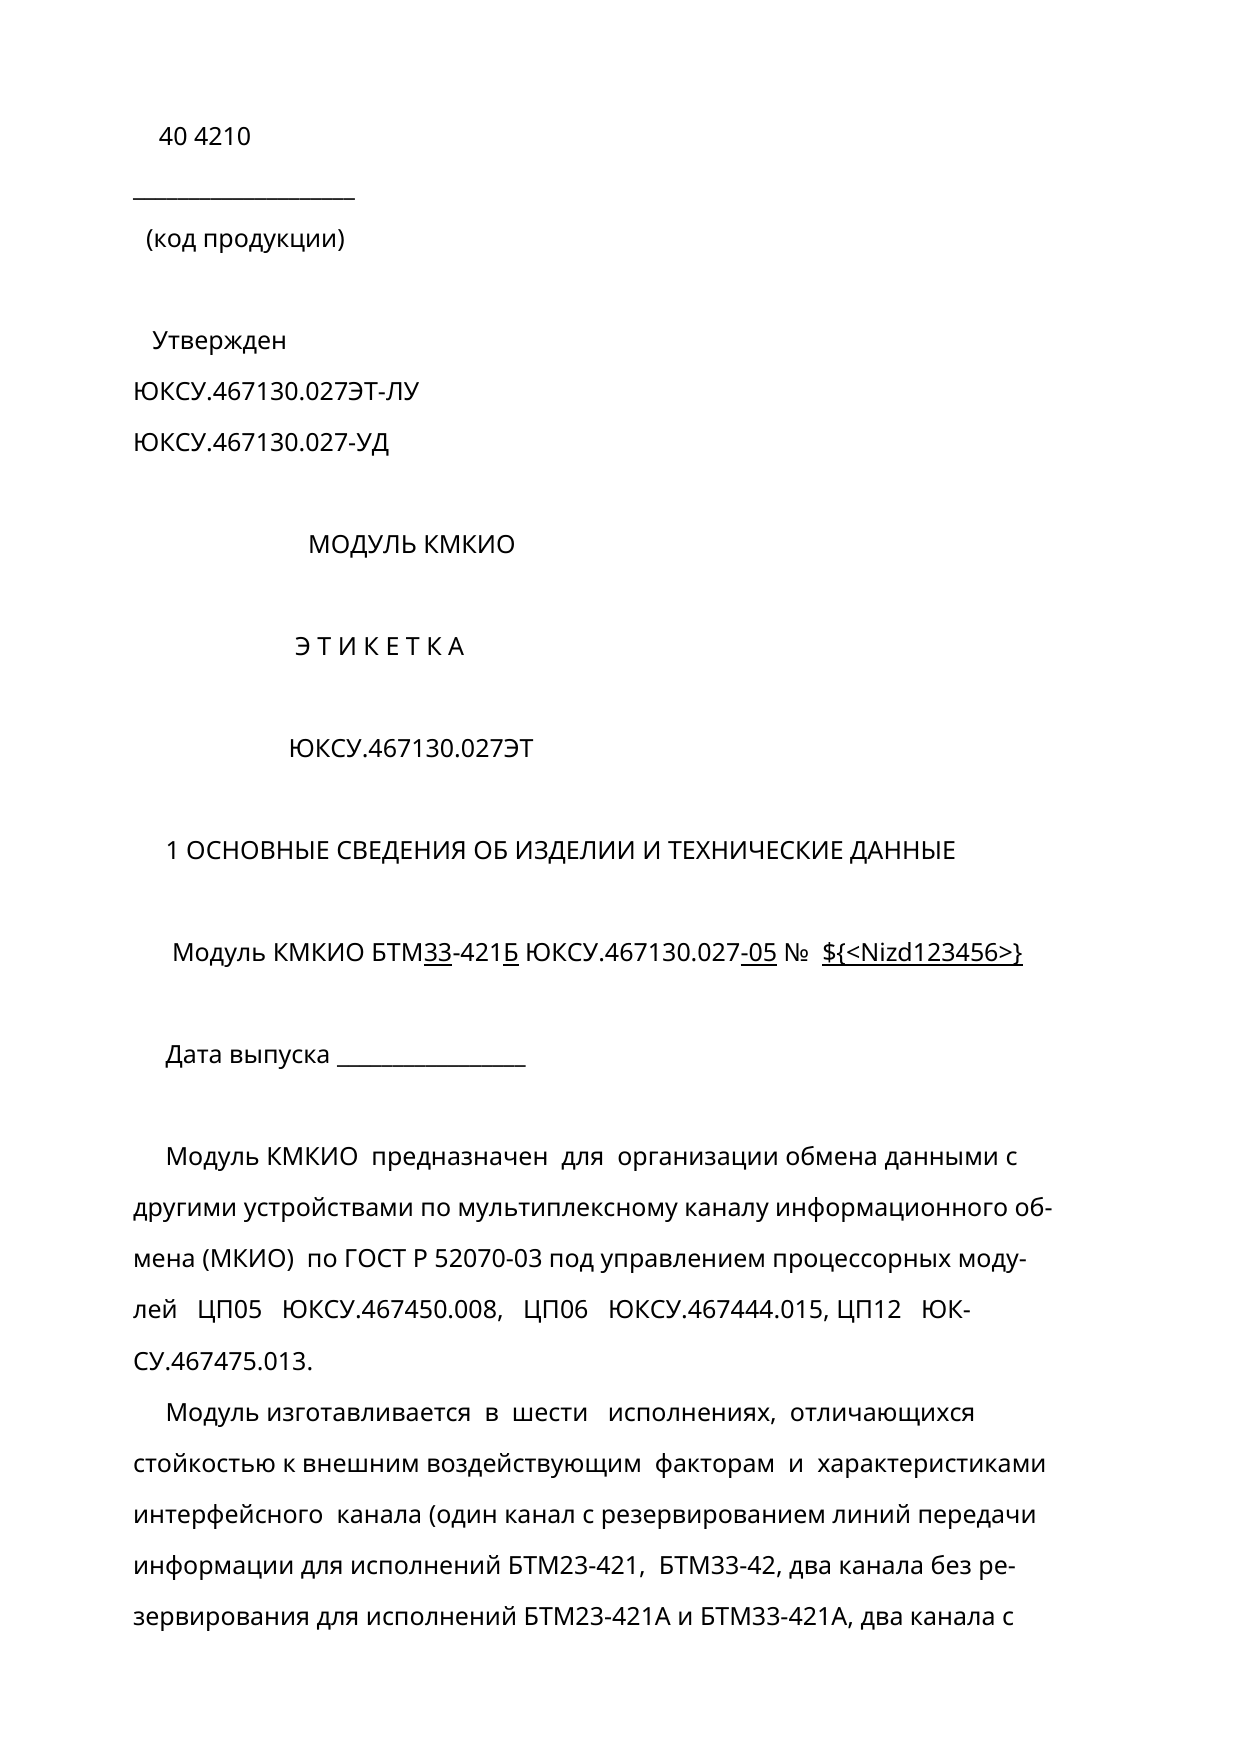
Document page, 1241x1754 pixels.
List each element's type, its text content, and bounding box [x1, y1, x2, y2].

text 40 4210 [133, 118, 1193, 152]
text лей ЦП05 ЮКСУ.467450.008, ЦП06 ЮКСУ.467444.015, ЦП12 ЮК- [133, 1292, 1193, 1326]
text другими устройствами по мультиплексному каналу информационного об- [133, 1190, 1193, 1224]
text мена (МКИО) по ГОСТ Р 52070-03 под управлением процессорных моду- [133, 1241, 1193, 1275]
text информации для исполнений БТМ23-421, БТМ33-42, два канала без ре- [133, 1547, 1193, 1581]
text (код продукции) [133, 220, 1193, 254]
text Дата выпуска _________________ [133, 1037, 1193, 1071]
text СУ.467475.013. [133, 1343, 1193, 1377]
text 1 ОСНОВНЫЕ СВЕДЕНИЯ ОБ ИЗДЕЛИИ И ТЕХНИЧЕСКИЕ ДАННЫЕ [133, 833, 1193, 867]
text зервирования для исполнений БТМ23-421А и БТМ33-421А, два канала с [133, 1598, 1193, 1632]
text Модуль КМКИО предназначен для организации обмена данными c [133, 1139, 1193, 1173]
text ____________________ [133, 169, 1193, 203]
text интерфейсного канала (один канал с резервированием линий передачи [133, 1496, 1193, 1530]
text ЮКСУ.467130.027ЭТ [133, 731, 1193, 765]
text стойкостью к внешним воздействующим факторам и характеристиками [133, 1445, 1193, 1479]
text ЮКСУ.467130.027ЭТ-ЛУ [133, 373, 1193, 407]
text МОДУЛЬ КМКИО [133, 526, 1193, 561]
text Модуль КМКИО БТМ33-421Б ЮКСУ.467130.027-05 № ${<Nizd123456>} [133, 935, 1193, 969]
text Модуль изготавливается в шести исполнениях, отличающихся [133, 1394, 1193, 1428]
text Утвержден [133, 322, 1193, 356]
text ЮКСУ.467130.027-УД [133, 424, 1193, 458]
text Э Т И К Е Т К А [133, 628, 1193, 663]
